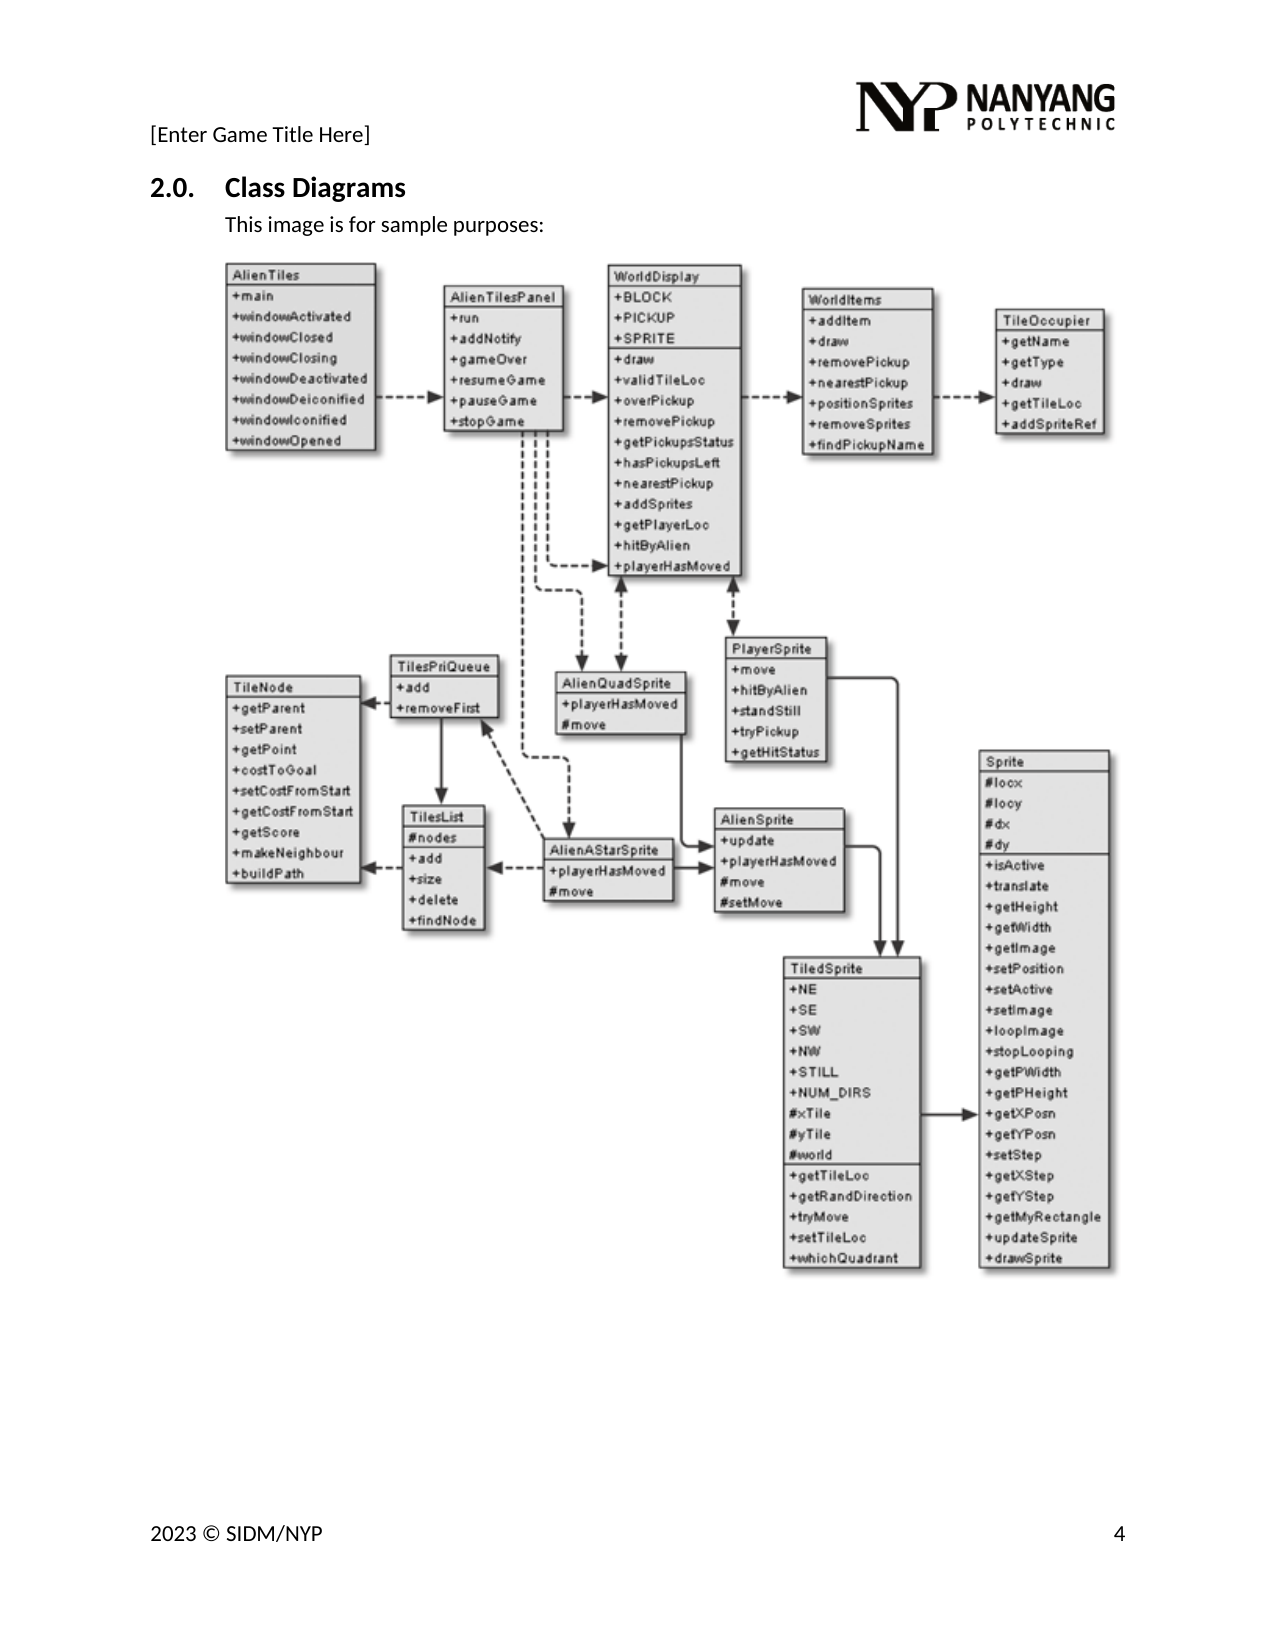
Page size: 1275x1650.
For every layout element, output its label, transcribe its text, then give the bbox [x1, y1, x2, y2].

text This image is for sample purposes: [225, 210, 1125, 238]
picture [846, 75, 1125, 143]
picture [225, 262, 1124, 1283]
subtitle Class Diagrams [150, 169, 1125, 204]
